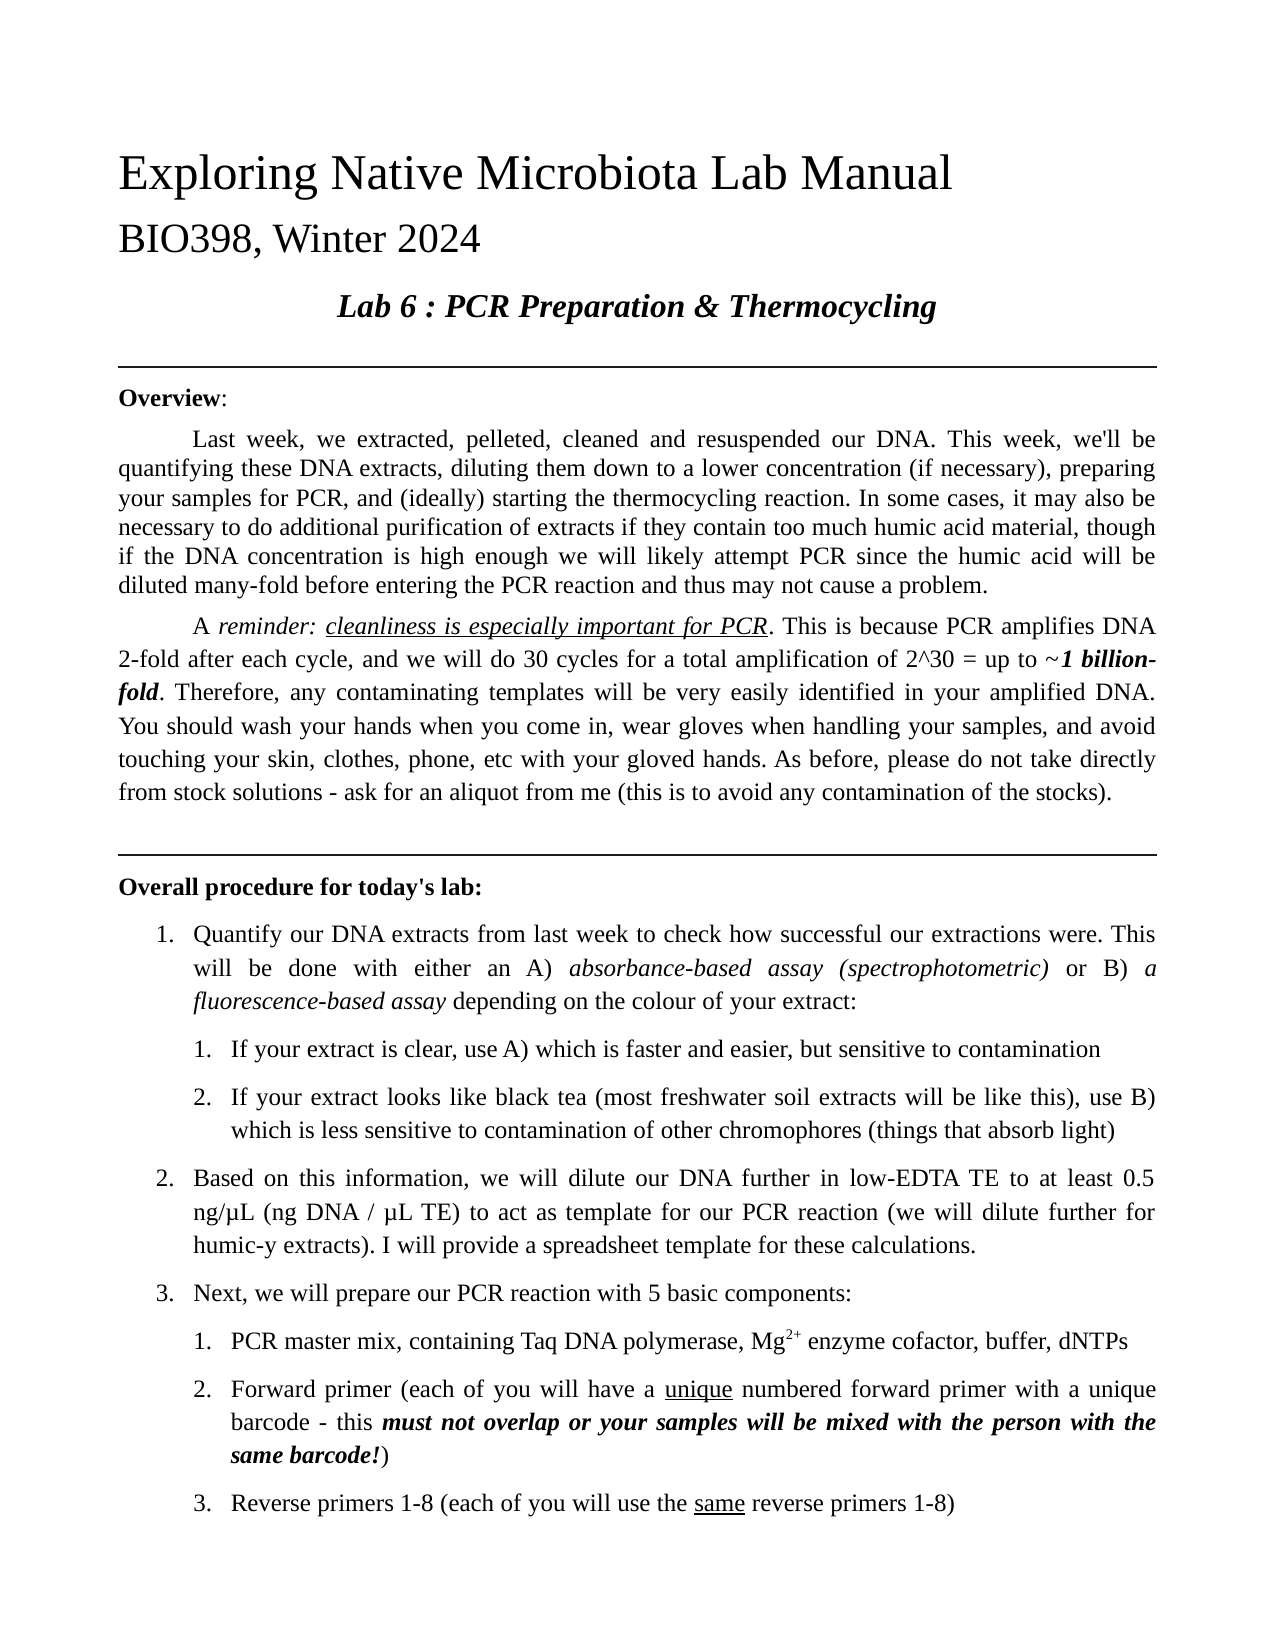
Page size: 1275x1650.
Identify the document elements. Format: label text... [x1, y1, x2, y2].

list Quantify our DNA extracts from last week to check how successful our extractions were. This will be done with either an A) absorbance-based assay (spectrophotometric) or B) a fluorescence-based assay depending on the colour of your extract: [156, 919, 1157, 1015]
subtitle BIO398, Winter 2024 [118, 213, 1157, 261]
list Next, we will prepare our PCR reaction with 5 basic components: [156, 1278, 1157, 1307]
list Forward primer (each of you will have a unique numbered forward primer with a unique barcode - this must not overlap or your samples will be mixed with the person with the same barcode!) [193, 1373, 1157, 1469]
subtitle Overview: [118, 383, 1157, 412]
list Overall procedure for today's lab: [118, 871, 1157, 900]
subtitle Last week, we extracted, pelleted, cleaned and resuspended our DNA. This week, we'll be quantifying these DNA extracts, diluting them down to a lower concentration (if necessary), preparing your samples for PCR, and (ideally) starting the thermocycling reaction. In some cases, it may also be necessary to do additional purification of extracts if they contain too much humic acid material, though if the DNA concentration is high enough we will likely attempt PCR since the humic acid will be diluted many-fold before entering the PCR reaction and thus may not cause a problem. [118, 424, 1157, 599]
list Based on this information, we will dilute our DNA further in low-EDTA TE to at least 0.5 ng/µL (ng DNA / µL TE) to act as template for our PCR reaction (we will dilute further for humic-y extracts). I will provide a spreadsheet template for these calculations. [156, 1163, 1157, 1259]
list PCR master mix, containing Taq DNA polymerase, Mg2+ enzyme cofactor, buffer, dNTPs [193, 1326, 1157, 1354]
title Exploring Native Microbiota Lab Manual [118, 143, 1157, 201]
list If your extract is clear, use A) which is faster and easier, but sensitive to contamination [193, 1034, 1157, 1063]
subtitle Lab 6 : PCR Preparation & Thermocycling [118, 286, 1157, 324]
list Reverse primers 1-8 (each of you will use the same reverse primers 1-8) [193, 1488, 1157, 1517]
list If your extract looks like black tea (most freshwater soil extracts will be like this), use B) which is less sensitive to contamination of other chromophores (things that absorb light) [193, 1082, 1157, 1144]
text A reminder: cleanliness is especially important for PCR. This is because PCR amplifies DNA 2-fold after each cycle, and we will do 30 cycles for a total amplification of 2^30 = up to ~1 billion-fold. Therefore, any contaminating templates will be very easily identified in your amplified DNA. You should wash your hands when you come in, wear gloves when handling your samples, and avoid touching your skin, clothes, phone, etc with your gloved hands. As before, please do not take directly from stock solutions - ask for an aliquot from me (this is to avoid any contamination of the stocks). [118, 611, 1157, 806]
